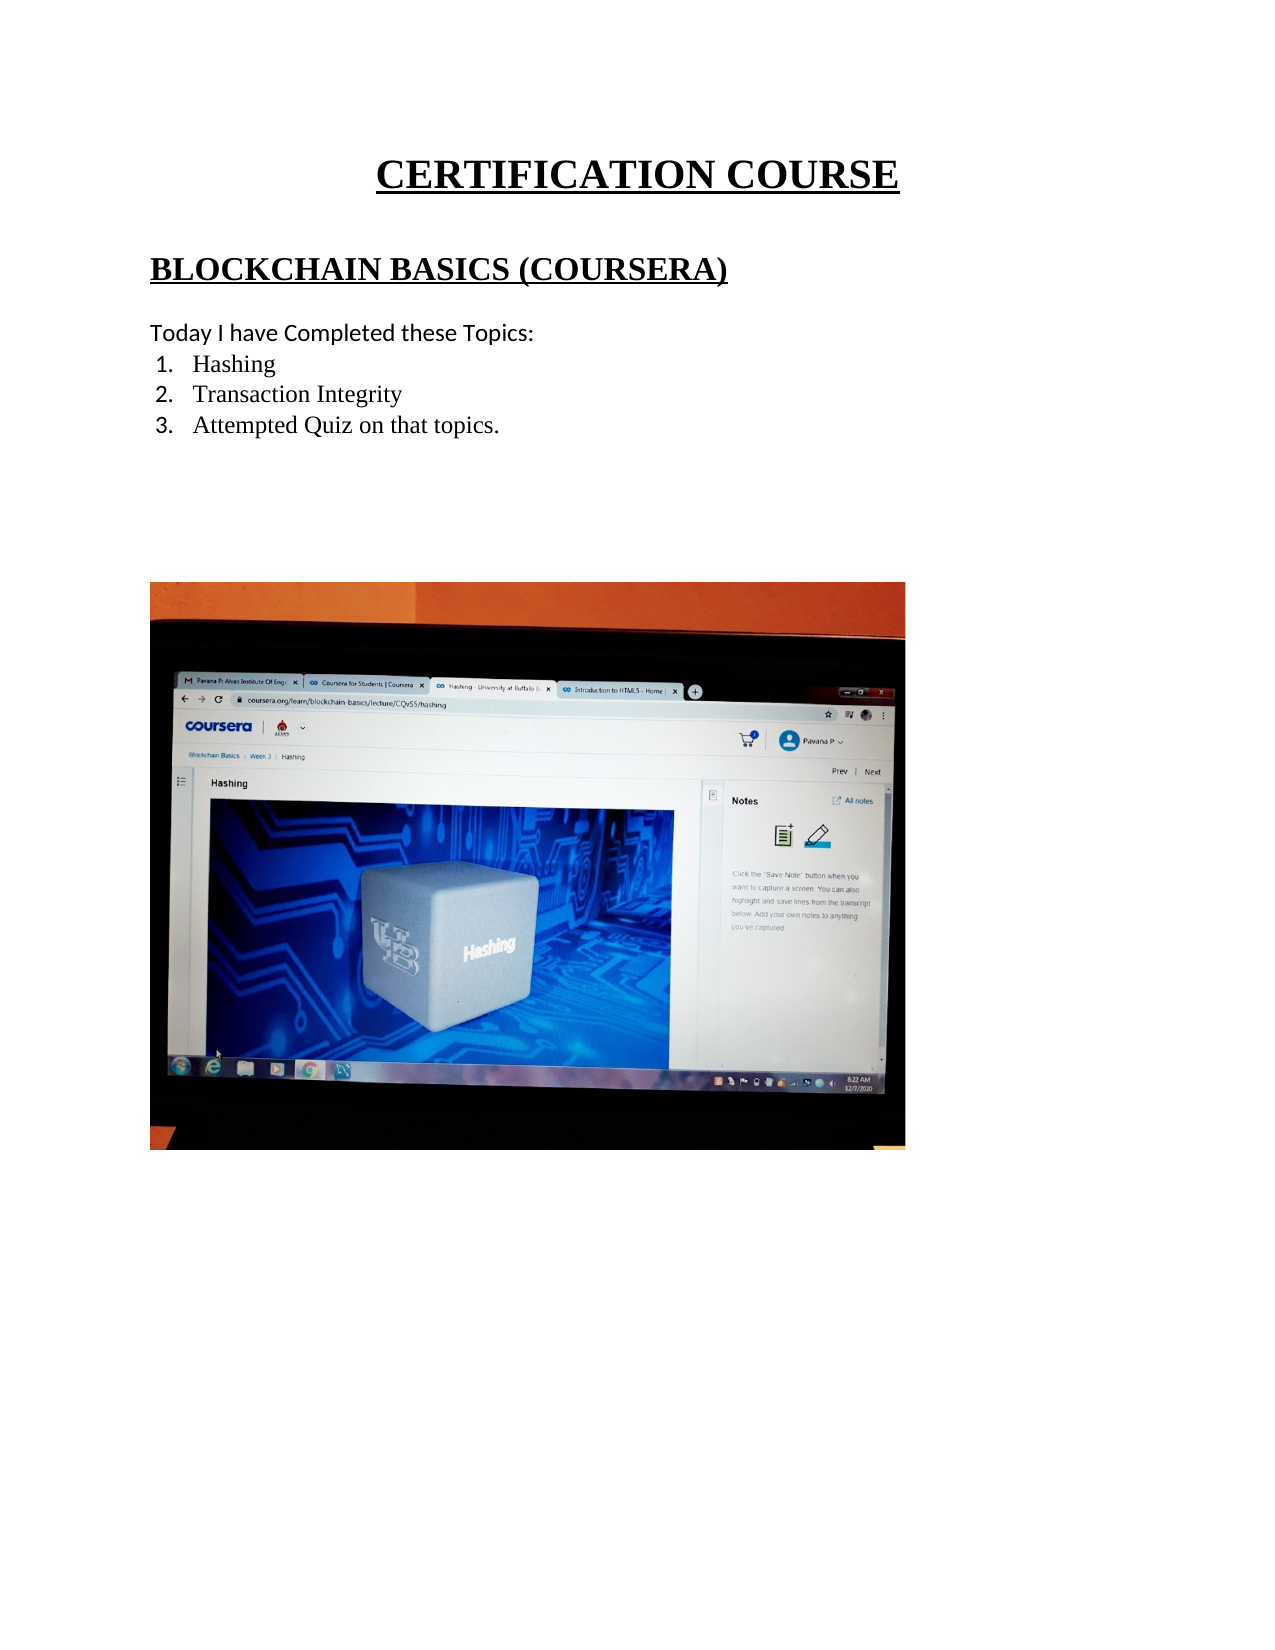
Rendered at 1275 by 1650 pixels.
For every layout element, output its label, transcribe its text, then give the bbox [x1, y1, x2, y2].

text Today I have Completed these Topics: [150, 318, 1125, 348]
text CERTIFICATION COURSE [150, 150, 1125, 198]
picture [150, 582, 906, 1150]
list Transaction Integrity [155, 379, 1125, 409]
text BLOCKCHAIN BASICS (COURSERA) [150, 249, 1125, 287]
list Attempted Quiz on that topics. [155, 409, 1125, 440]
list Hashing [155, 348, 1125, 379]
